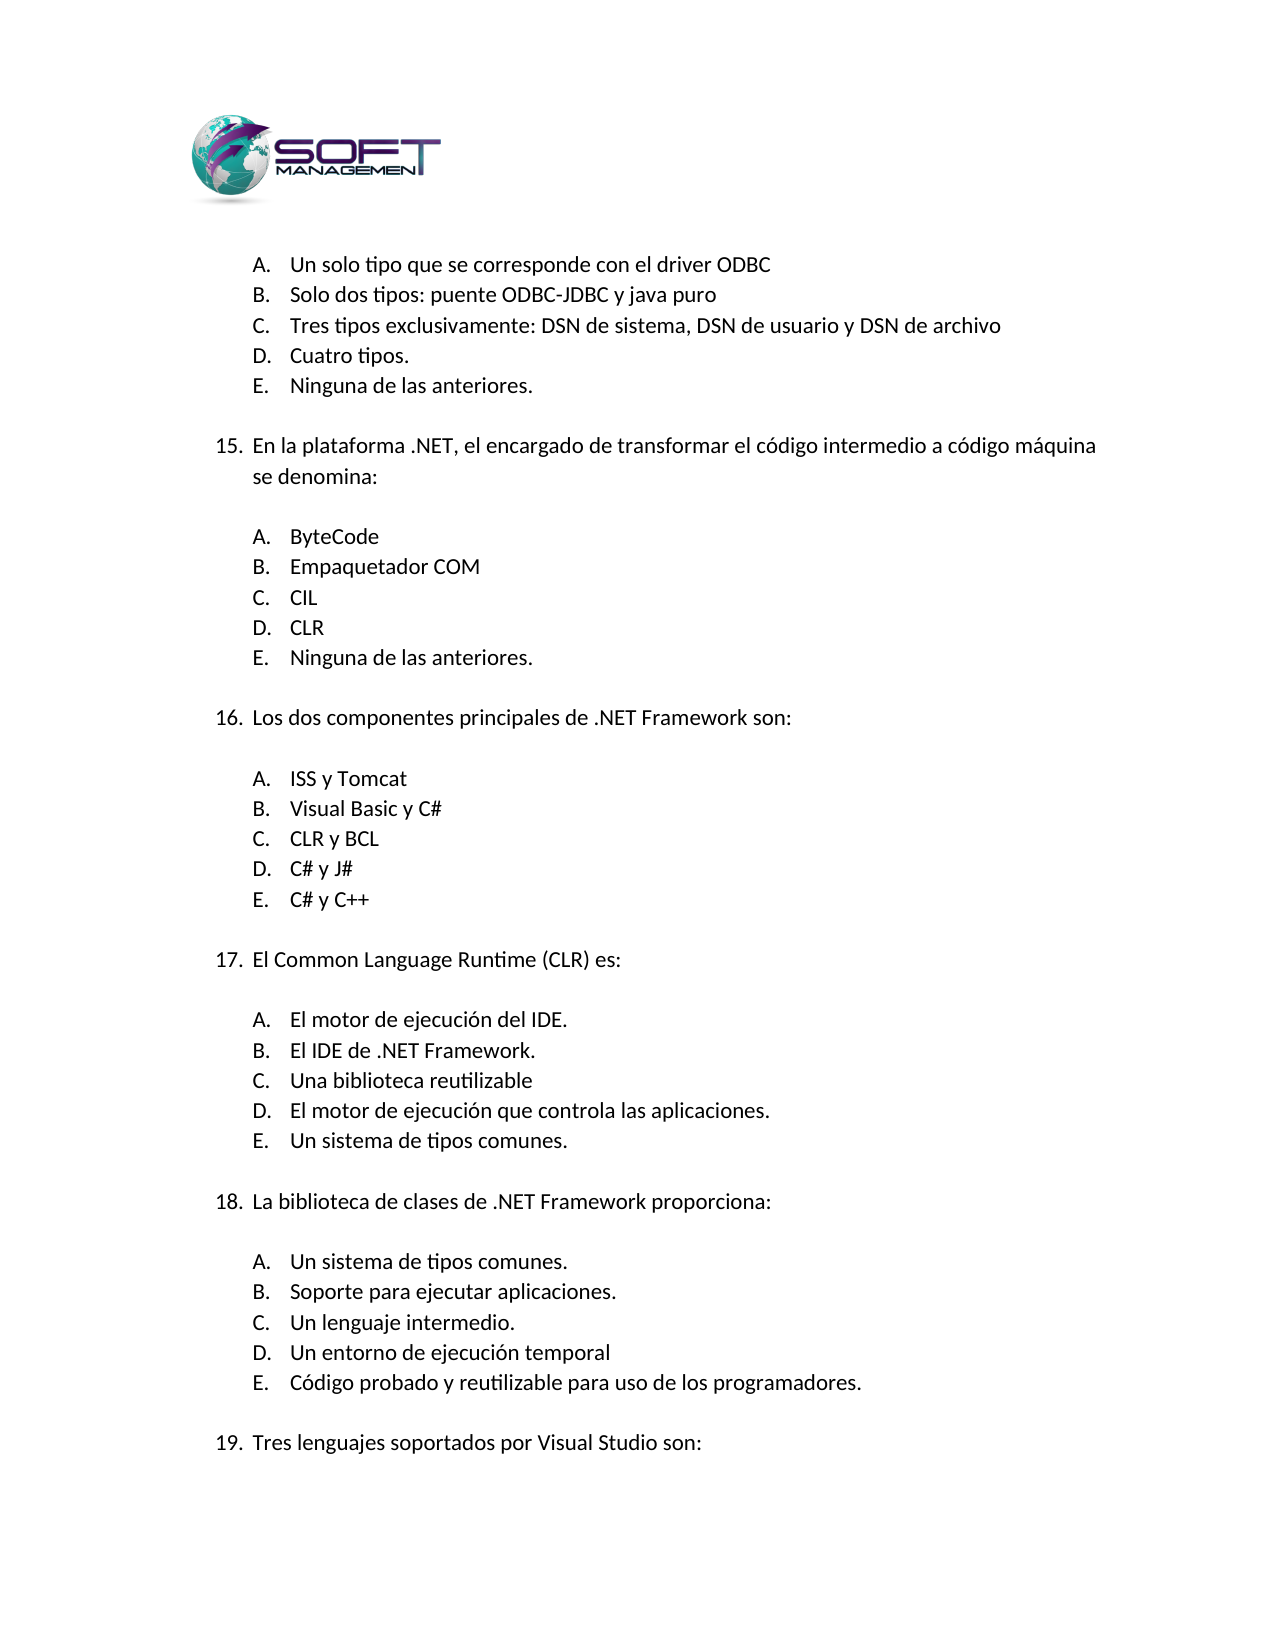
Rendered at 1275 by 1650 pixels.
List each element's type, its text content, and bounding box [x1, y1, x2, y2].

list Una biblioteca reutilizable [252, 1066, 1098, 1094]
list ByteCode [252, 522, 1098, 550]
list CLR [252, 613, 1098, 641]
list Un solo tipo que se corresponde con el driver ODBC [252, 250, 1098, 278]
list Un lenguaje intermedio. [252, 1308, 1098, 1336]
list El motor de ejecución del IDE. [252, 1006, 1098, 1033]
list CLR y BCL [252, 824, 1098, 852]
list La biblioteca de clases de .NET Framework proporciona: [215, 1187, 1098, 1215]
list ISS y Tomcat [252, 764, 1098, 792]
list Ninguna de las anteriores. [252, 371, 1098, 399]
list Cuatro tipos. [252, 341, 1098, 369]
picture [177, 73, 457, 251]
list Código probado y reutilizable para uso de los programadores. [252, 1368, 1098, 1396]
list CIL [252, 583, 1098, 611]
list Un sistema de tipos comunes. [252, 1247, 1098, 1275]
list El Common Language Runtime (CLR) es: [215, 945, 1098, 973]
list Los dos componentes principales de .NET Framework son: [215, 703, 1098, 731]
list En la plataforma .NET, el encargado de transformar el código intermedio a código máquina se denomina: [215, 432, 1098, 490]
list Visual Basic y C# [252, 794, 1098, 822]
list El motor de ejecución que controla las aplicaciones. [252, 1096, 1098, 1124]
list C# y C++ [252, 885, 1098, 913]
list Un sistema de tipos comunes. [252, 1126, 1098, 1154]
list Tres lenguajes soportados por Visual Studio son: [215, 1428, 1098, 1456]
list Ninguna de las anteriores. [252, 643, 1098, 671]
list Tres tipos exclusivamente: DSN de sistema, DSN de usuario y DSN de archivo [252, 311, 1098, 339]
list El IDE de .NET Framework. [252, 1036, 1098, 1064]
list Soporte para ejecutar aplicaciones. [252, 1277, 1098, 1305]
list Solo dos tipos: puente ODBC-JDBC y java puro [252, 281, 1098, 308]
list Empaquetador COM [252, 552, 1098, 580]
list Un entorno de ejecución temporal [252, 1338, 1098, 1366]
list C# y J# [252, 854, 1098, 882]
